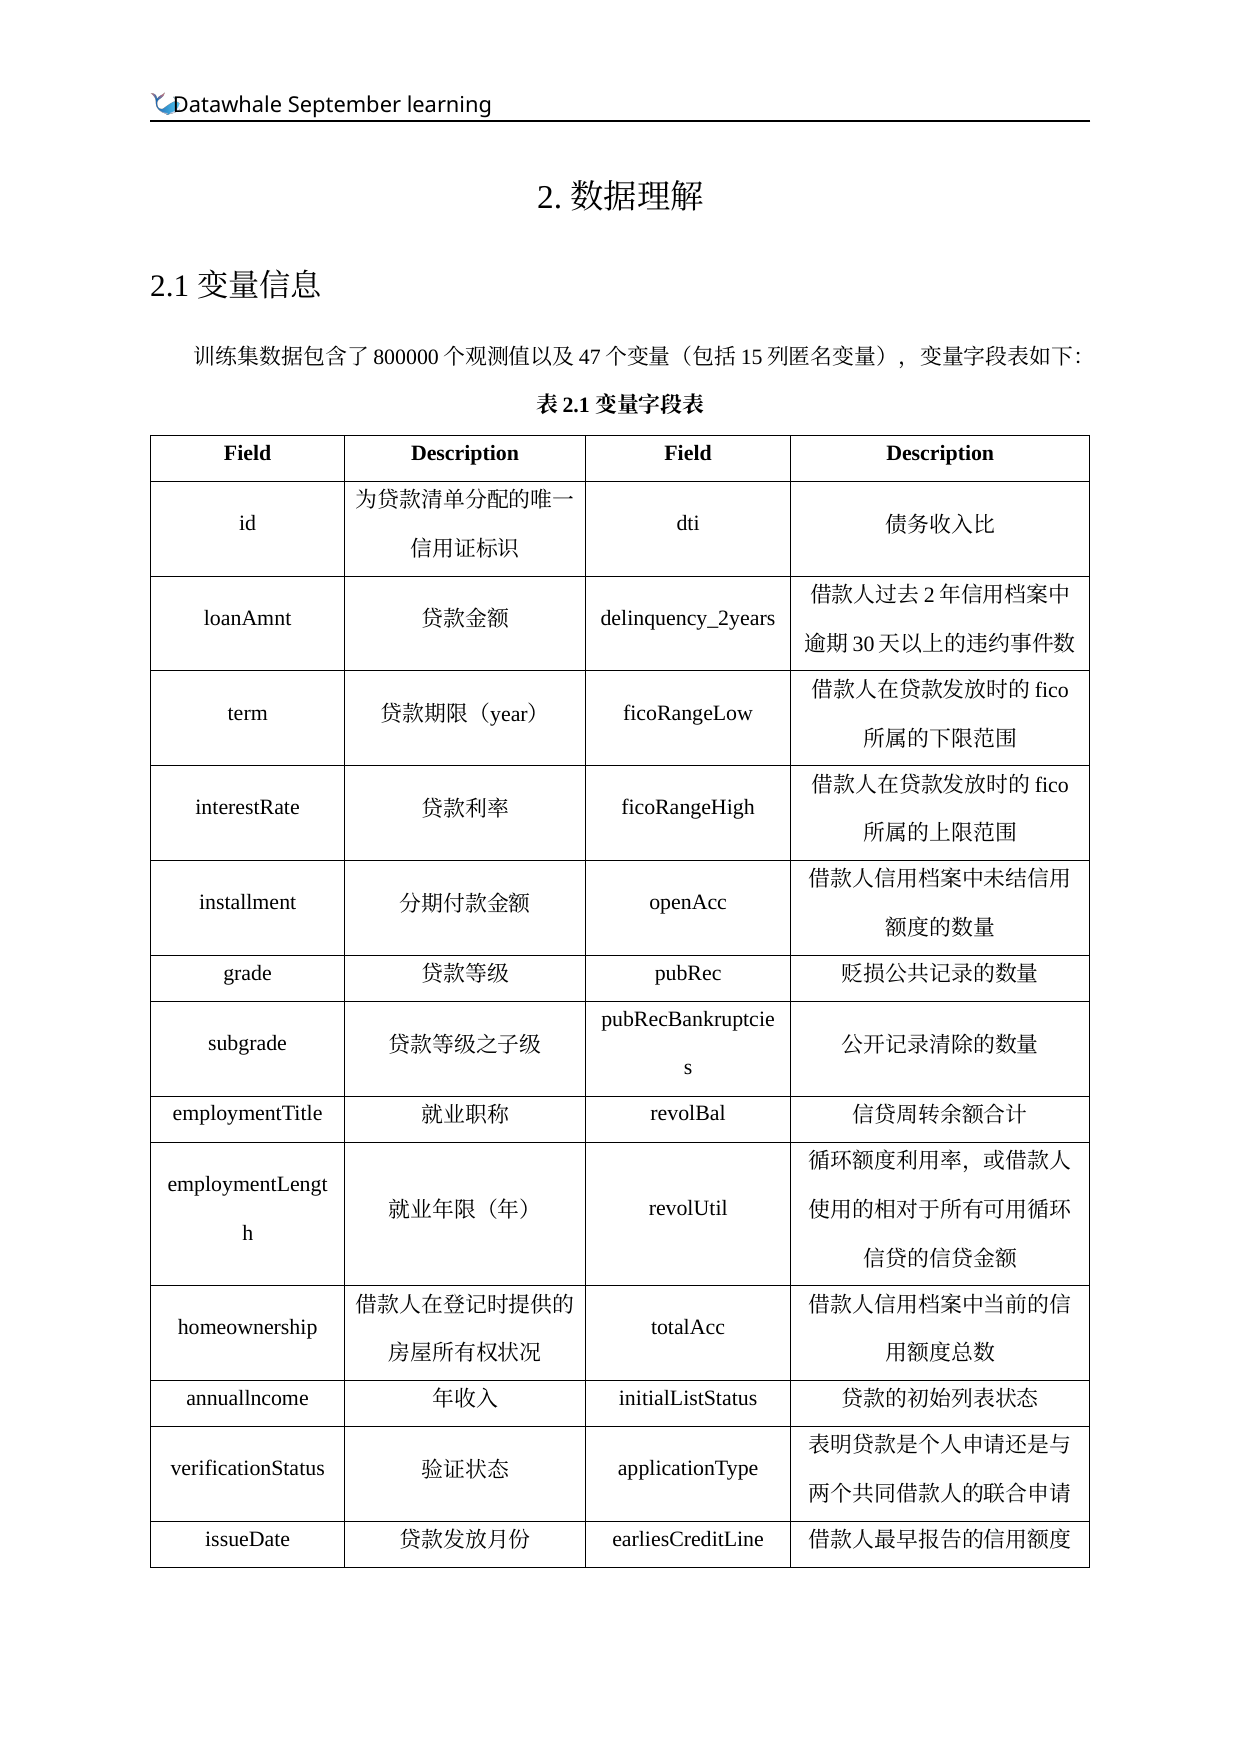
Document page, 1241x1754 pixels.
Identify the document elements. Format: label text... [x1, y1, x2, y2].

table_cell installment [151, 861, 344, 955]
table_header Description [791, 436, 1089, 481]
table_cell delinquency_2years [586, 577, 790, 670]
table_cell 贷款金额 [345, 577, 585, 670]
table_header Field [586, 436, 790, 481]
table_cell earliesCreditLine [586, 1522, 790, 1567]
table_cell 借款人信用档案中未结信用额度的数量 [791, 861, 1089, 955]
table_cell interestRate [151, 766, 344, 860]
table_cell 表明贷款是个人申请还是与两个共同借款人的联合申请 [791, 1427, 1089, 1521]
table_cell homeownership [151, 1286, 344, 1380]
table_cell 借款人过去2年信用档案中逾期30天以上的违约事件数 [791, 577, 1089, 670]
table_cell pubRecBankruptcies [586, 1002, 790, 1096]
text 2.1 变量信息 [150, 251, 1090, 316]
table_cell loanAmnt [151, 577, 344, 670]
text 训练集数据包含了800000个观测值以及47个变量（包括15列匿名变量），变量字段表如下： [150, 338, 1090, 371]
table_cell 就业职称 [345, 1097, 585, 1142]
table_cell 债务收入比 [791, 482, 1089, 576]
table_cell subgrade [151, 1002, 344, 1096]
table_cell 贷款等级之子级 [345, 1002, 585, 1096]
table_cell dti [586, 482, 790, 576]
table_cell pubRec [586, 956, 790, 1001]
table_cell 就业年限（年） [345, 1143, 585, 1285]
text 2. 数据理解 [150, 162, 1090, 227]
table_cell 借款人在贷款发放时的fico所属的上限范围 [791, 766, 1089, 860]
table_cell annuallncome [151, 1381, 344, 1426]
table_cell 贷款利率 [345, 766, 585, 860]
table_cell 贬损公共记录的数量 [791, 956, 1089, 1001]
table_cell 借款人最早报告的信用额度开立的月份 [791, 1522, 1089, 1567]
table_cell initialListStatus [586, 1381, 790, 1426]
table_cell ficoRangeLow [586, 671, 790, 765]
table_cell verificationStatus [151, 1427, 344, 1521]
table_cell revolUtil [586, 1143, 790, 1285]
table_cell grade [151, 956, 344, 1001]
table_cell 验证状态 [345, 1427, 585, 1521]
picture [150, 88, 181, 119]
table_cell term [151, 671, 344, 765]
table_cell ficoRangeHigh [586, 766, 790, 860]
table_header Description [345, 436, 585, 481]
table_cell 为贷款清单分配的唯一信用证标识 [345, 482, 585, 576]
table_cell 贷款的初始列表状态 [791, 1381, 1089, 1426]
table_cell applicationType [586, 1427, 790, 1521]
table_cell 借款人信用档案中当前的信用额度总数 [791, 1286, 1089, 1380]
table_cell 年收入 [345, 1381, 585, 1426]
table_cell 信贷周转余额合计 [791, 1097, 1089, 1142]
table_header Field [151, 436, 344, 481]
table_cell openAcc [586, 861, 790, 955]
table_cell issueDate [151, 1522, 344, 1567]
table_cell totalAcc [586, 1286, 790, 1380]
table_cell 贷款发放月份 [345, 1522, 585, 1567]
table_cell 循环额度利用率，或借款人使用的相对于所有可用循环信贷的信贷金额 [791, 1143, 1089, 1285]
table_cell 分期付款金额 [345, 861, 585, 955]
table_cell 公开记录清除的数量 [791, 1002, 1089, 1096]
table_cell 借款人在登记时提供的房屋所有权状况 [345, 1286, 585, 1380]
table_cell employmentTitle [151, 1097, 344, 1142]
table_cell revolBal [586, 1097, 790, 1142]
table_cell 贷款期限（year） [345, 671, 585, 765]
table_cell employmentLength [151, 1143, 344, 1285]
picture [176, 98, 181, 110]
table_cell 贷款等级 [345, 956, 585, 1001]
table_cell 借款人在贷款发放时的fico所属的下限范围 [791, 671, 1089, 765]
text 表2.1 变量字段表 [150, 387, 1090, 419]
table_cell id [151, 482, 344, 576]
